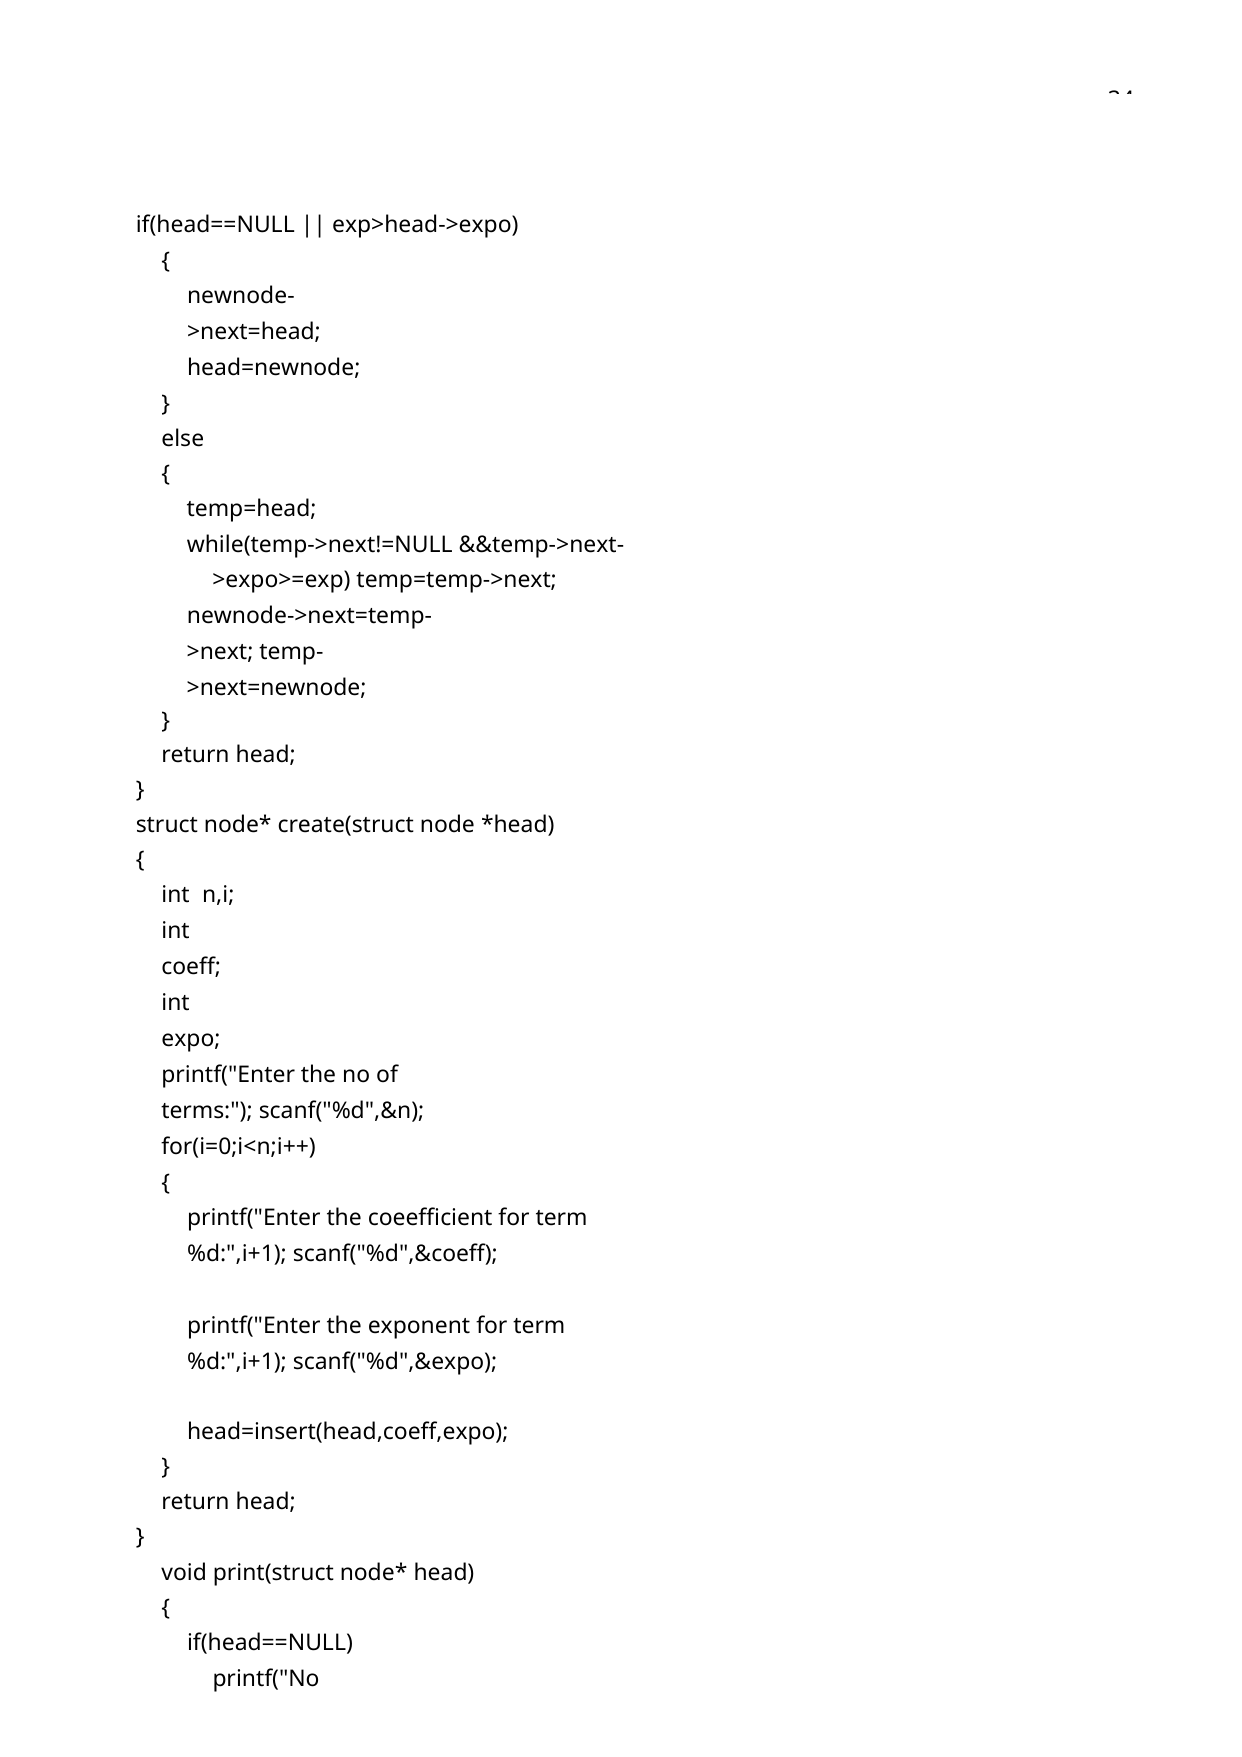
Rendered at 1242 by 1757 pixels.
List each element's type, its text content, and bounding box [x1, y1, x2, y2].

text return head; [161, 1485, 1162, 1516]
text { [136, 843, 1162, 874]
text { [161, 457, 1162, 488]
text printf("Enter the exponent for term %d:",i+1); scanf("%d",&expo); [187, 1309, 640, 1376]
text newnode->next=temp->next; temp->next=newnode; [186, 599, 480, 702]
text while(temp->next!=NULL &&temp->next->expo>=exp) temp=temp->next; [187, 527, 735, 595]
text int n,i; int coeff; int expo; [161, 878, 250, 1053]
text { [161, 243, 1162, 275]
text struct node* create(struct node *head) [136, 808, 1162, 839]
text return head; [161, 737, 1162, 769]
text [187, 1626, 450, 1693]
text printf("Enter the no of terms:"); scanf("%d",&n); for(i=0;i<n;i++) [161, 1058, 471, 1161]
text { [161, 1166, 1162, 1197]
text head=insert(head,coeff,expo); [187, 1414, 1162, 1446]
text void print(struct node* head) [161, 1556, 1162, 1587]
text { [161, 1591, 1162, 1622]
text } [136, 1520, 1162, 1552]
text temp=head; [186, 492, 1162, 523]
text newnode->next=head; head=newnode; [187, 279, 417, 382]
text printf("Enter the coeefficient for term %d:",i+1); scanf("%d",&coeff); [187, 1201, 662, 1268]
text if(head==NULL || exp>head->expo) [136, 208, 1162, 239]
text } [161, 387, 1162, 418]
text } [136, 773, 1162, 804]
text } [161, 707, 1162, 733]
text } [161, 1450, 1162, 1481]
text else [161, 422, 1162, 453]
